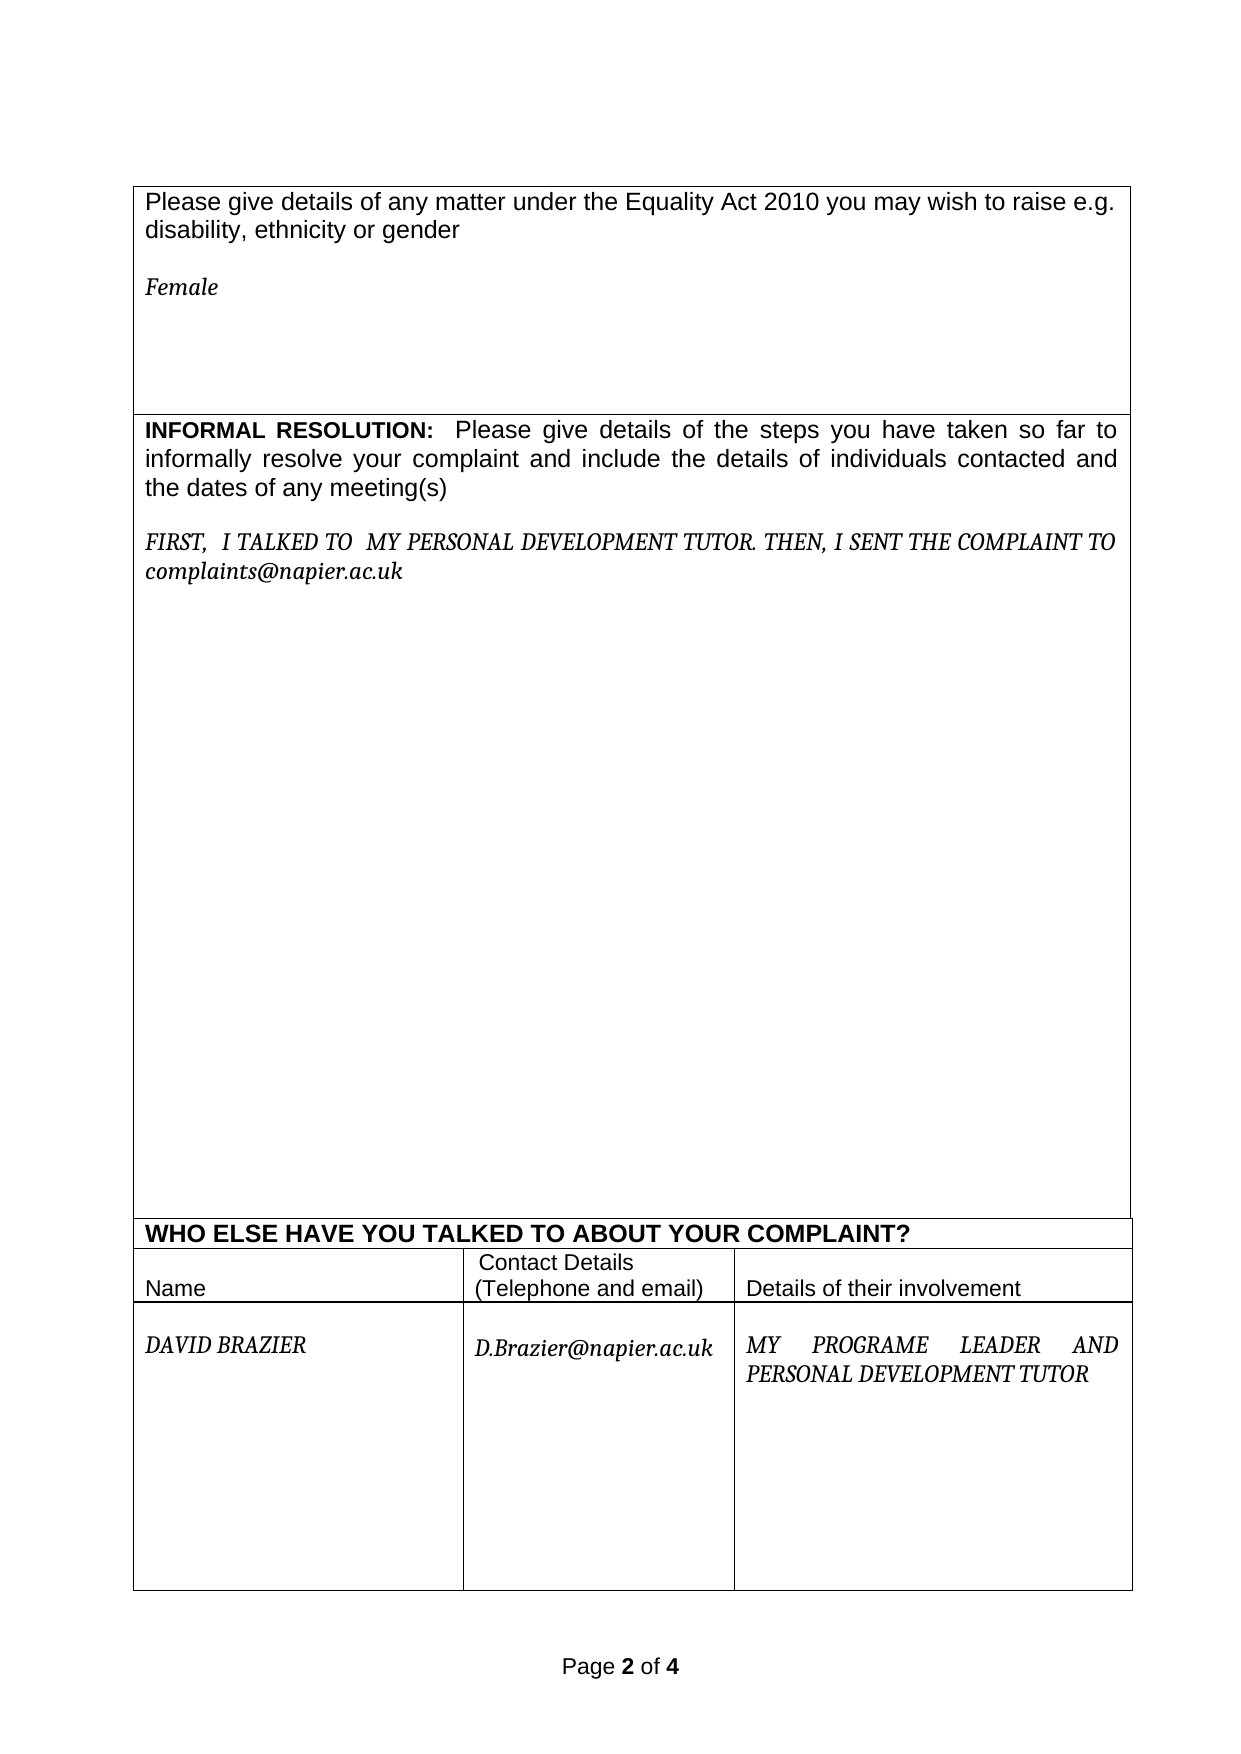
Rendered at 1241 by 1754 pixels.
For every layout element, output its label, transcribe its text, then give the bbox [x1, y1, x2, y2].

table_cell who else have you lked to about your complaint? [134, 1219, 1132, 1248]
table_cell D.Brazier@napier.ac.uk [464, 1303, 734, 1590]
table_cell INFORMAL RESOLUTION: Please give details of the steps you have taken so far to informally resolve your complaint and include the details of individuals contacted and the dates of any meeting(s) first, I talked to my personal development tutor. Then, I sent the complaint to complaints@napier.ac.uk [134, 415, 1130, 1218]
table_header Please give details of any matter under the Equality Act 2010 you may wish to raise e.g. disability, ethnicity or gender Female [134, 187, 1130, 414]
table_cell Name [134, 1249, 463, 1301]
table_cell Contact Details (Telephone and email) [464, 1249, 734, 1301]
table_cell Details of their involvement [735, 1249, 1132, 1301]
table_cell David brazier [134, 1303, 463, 1590]
table_cell My Programe leader and personal development tutor [735, 1303, 1132, 1590]
